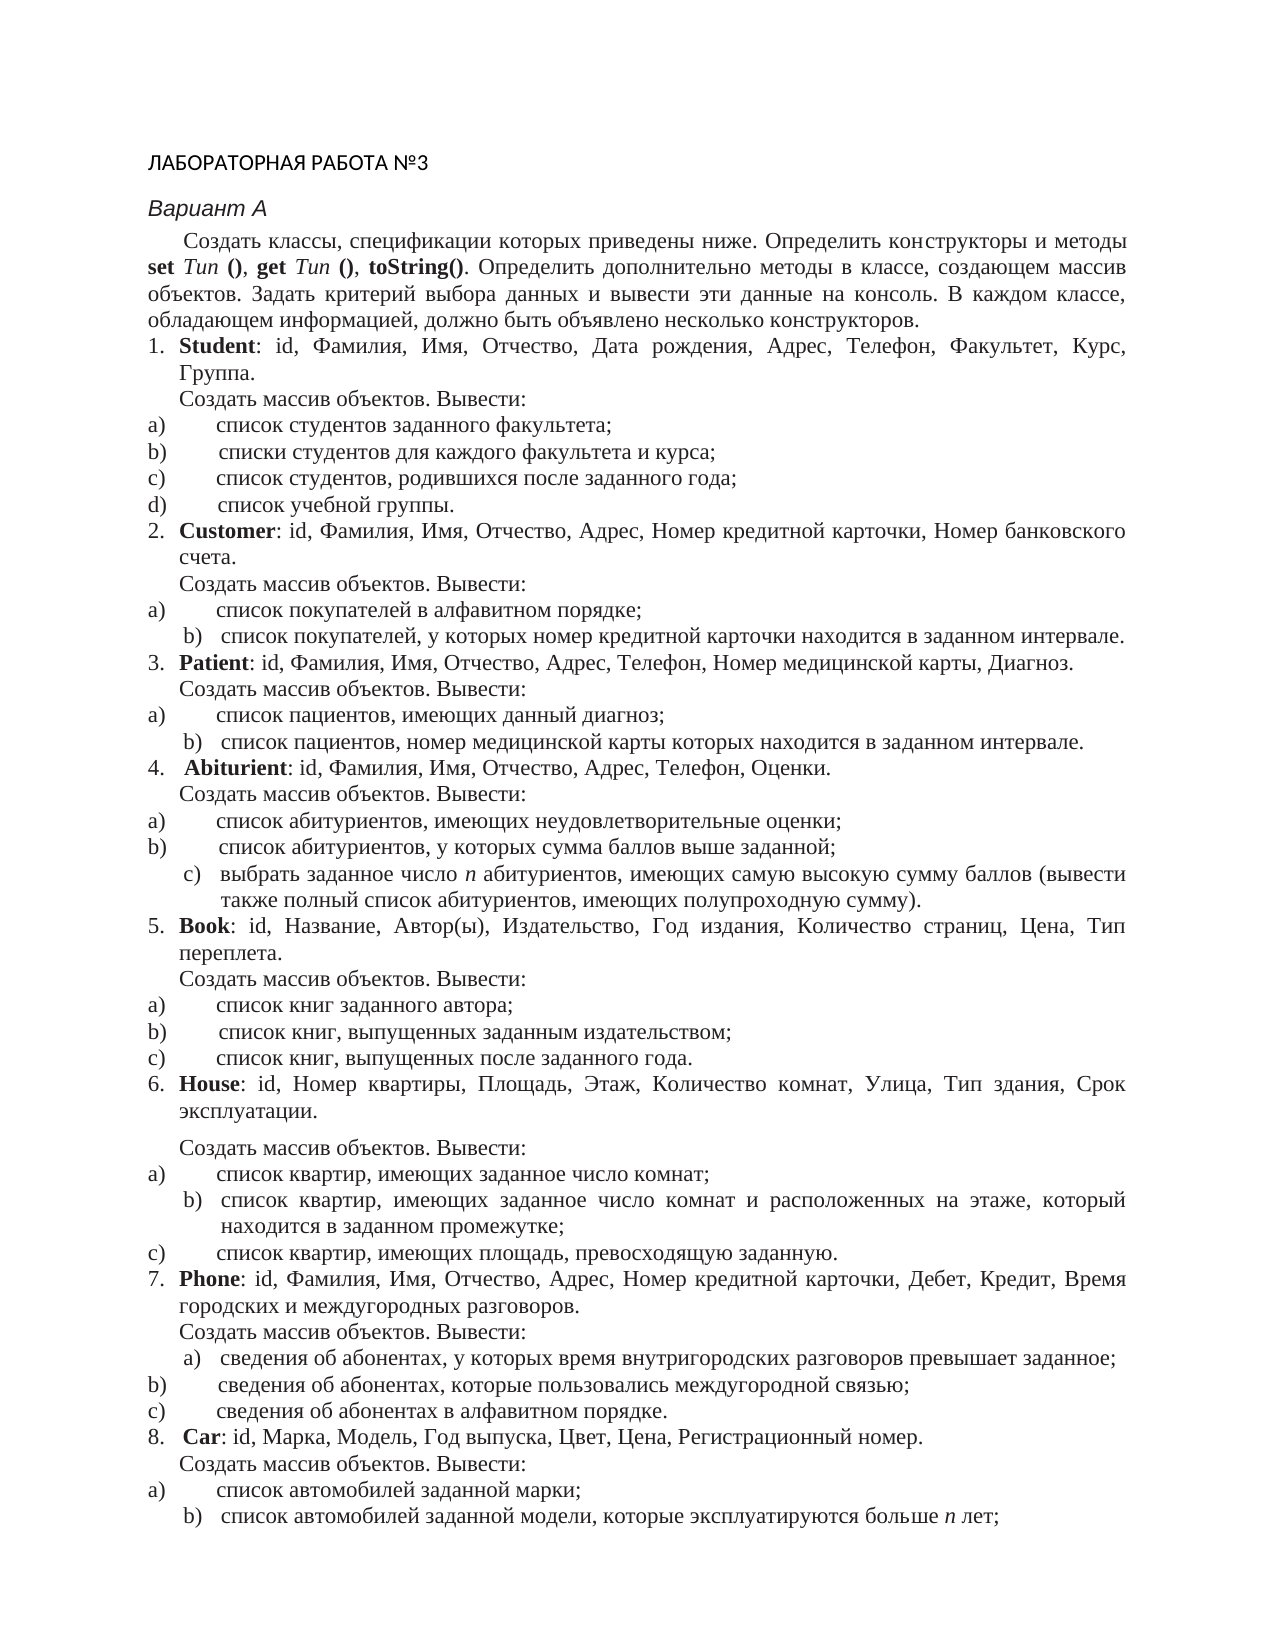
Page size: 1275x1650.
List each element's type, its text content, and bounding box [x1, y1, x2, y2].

text Создать массив объектов. Вывести: [148, 1318, 1127, 1344]
list список пациентов, номер медицинской карты которых находится в заданном интервале. [183, 728, 1127, 754]
list Abiturient: id, Фамилия, Имя, Отчество, Адрес, Телефон, Оценки. [148, 754, 1127, 781]
list список автомобилей заданной марки; [148, 1476, 1127, 1502]
list Phone: id, Фамилия, Имя, Отчество, Адрес, Номер кредитной карточки, Дебет, Кредит, Время городских и междугородных разговоров. [148, 1265, 1127, 1318]
list список книг, выпущенных после заданного года. [148, 1044, 1127, 1070]
list список покупателей, у которых номер кредитной карточки находится в заданном интервале. [183, 622, 1127, 649]
list список квартир, имеющих заданное число комнат; [148, 1160, 1127, 1186]
list Car: id, Марка, Модель, Год выпуска, Цвет, Цена, Регистрационный номер. [148, 1423, 1127, 1450]
list выбрать заданное число n абитуриентов, имеющих самую высокую сумму баллов (вывести также полный список абитуриентов, имеющих полупроходную сумму). [183, 859, 1127, 912]
text Создать массив объектов. Вывести: [148, 675, 1127, 701]
text Создать массив объектов. Вывести: [148, 1133, 1127, 1160]
text Создать классы, спецификации которых приведены ниже. Определить конструкторы и методы set Тип (), get Тип (), toString(). Определить дополнительно методы в классе, создающем массив объектов. Задать критерий выбора данных и вывести эти данные на консоль. В каждом классе, обладающем информацией, должно быть объявлено несколько конструкторов. [148, 227, 1127, 332]
list списки студентов для каждого факультета и курса; [148, 438, 1127, 464]
text Создать массив объектов. Вывести: [148, 570, 1127, 596]
list Patient: id, Фамилия, Имя, Отчество, Адрес, Телефон, Номер медицинской карты, Диагноз. [148, 649, 1127, 675]
text Создать массив объектов. Вывести: [148, 781, 1127, 807]
list House: id, Номер квартиры, Площадь, Этаж, Количество комнат, Улица, Тип здания, Срок эксплуатации. [148, 1070, 1127, 1123]
text Создать массив объектов. Вывести: [148, 385, 1127, 412]
list список книг, выпущенных заданным издательством; [148, 1018, 1127, 1044]
list список квартир, имеющих заданное число комнат и расположенных на этаже, который находится в заданном промежутке; [183, 1186, 1127, 1239]
list список студентов заданного факультета; [148, 412, 1127, 438]
list сведения об абонентах, которые пользовались междугородной связью; [148, 1371, 1127, 1397]
list список абитуриентов, у которых сумма баллов выше заданной; [148, 833, 1127, 859]
list список книг заданного автора; [148, 991, 1127, 1018]
list список автомобилей заданной модели, которые эксплуатируются больше n лет; [183, 1502, 1127, 1529]
list сведения об абонентах, у которых время внутригородских разговоров превышает заданное; [183, 1344, 1127, 1371]
text Вариант А [148, 194, 1127, 221]
list Book: id, Название, Автор(ы), Издательство, Год издания, Количество страниц, Цена, Тип переплета. [148, 912, 1127, 965]
list список учебной группы. [148, 491, 1127, 517]
list Student: id, Фамилия, Имя, Отчество, Дата рождения, Адрес, Телефон, Факультет, Курс, Группа. [148, 332, 1127, 385]
text Создать массив объектов. Вывести: [148, 965, 1127, 991]
list список пациентов, имеющих данный диагноз; [148, 701, 1127, 728]
list список абитуриентов, имеющих неудовлетворительные оценки; [148, 807, 1127, 833]
list список квартир, имеющих площадь, превосходящую заданную. [148, 1239, 1127, 1265]
list список покупателей в алфавитном порядке; [148, 596, 1127, 622]
list сведения об абонентах в алфавитном порядке. [148, 1397, 1127, 1423]
text ЛАБОРАТОРНАЯ РАБОТА №3 [148, 148, 1127, 176]
list Customer: id, Фамилия, Имя, Отчество, Адрес, Номер кредитной карточки, Номер банковского счета. [148, 517, 1127, 570]
list список студентов, родившихся после заданного года; [148, 464, 1127, 491]
text Создать массив объектов. Вывести: [148, 1450, 1127, 1476]
